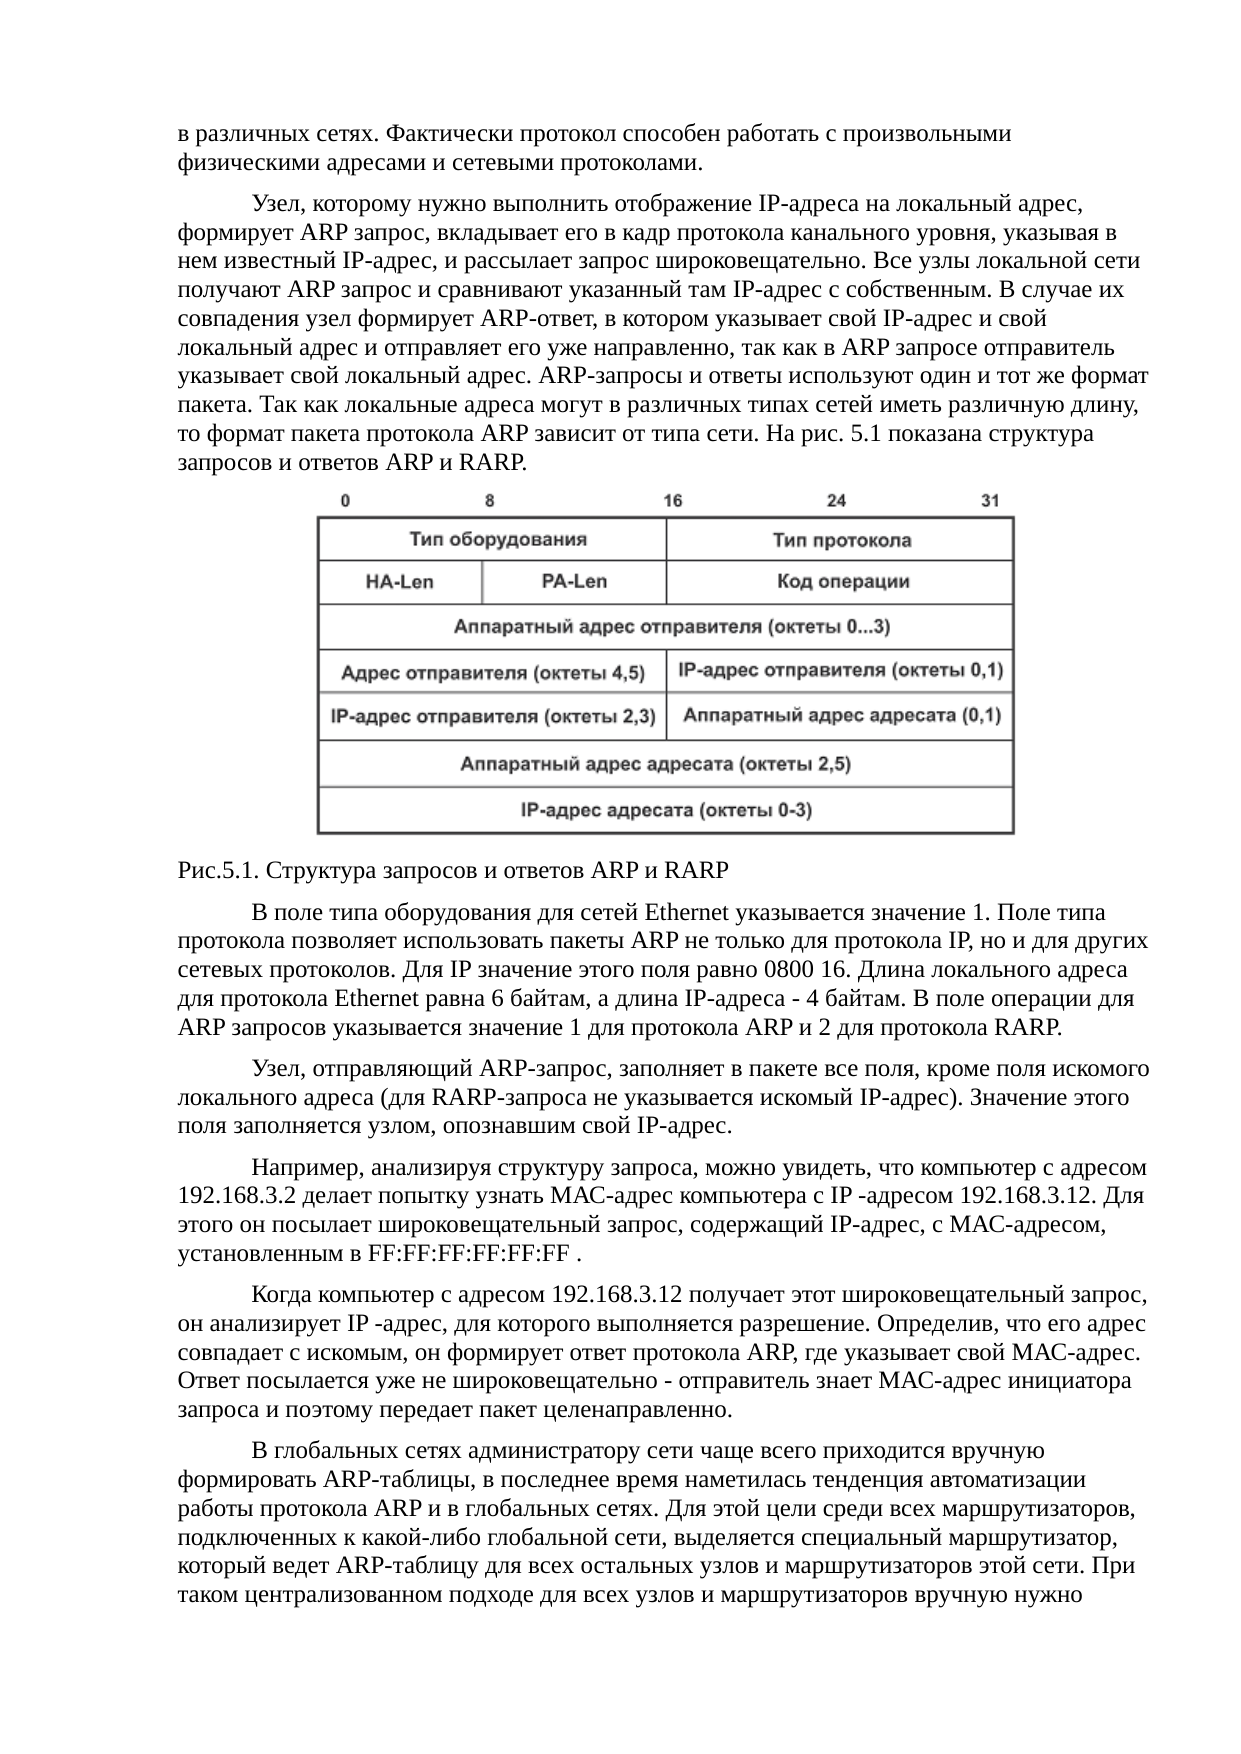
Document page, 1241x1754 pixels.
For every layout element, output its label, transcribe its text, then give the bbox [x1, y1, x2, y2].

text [177, 1435, 1152, 1608]
text Рис.5.1. Структура запросов и ответов ARP и RARP [177, 855, 1152, 884]
text Когда компьютер с адресом 192.168.3.12 получает этот широковещательный запрос, он анализирует IP -адрес, для которого выполняется разрешение. Определив, что его адрес совпадает с искомым, он формирует ответ протокола ARP, где указывает свой МАС-адрес. Ответ посылается уже не широковещательно - отправитель знает МАС-адрес инициатора запроса и поэтому передает пакет целенаправленно. [177, 1279, 1152, 1423]
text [177, 118, 1152, 176]
text В поле типа оборудования для сетей Ethernet указывается значение 1. Поле типа протокола позволяет использовать пакеты ARP не только для протокола IP, но и для других сетевых протоколов. Для IP значение этого поля равно 0800 16. Длина локального адреса для протокола Ethernet равна 6 байтам, а длина IP-адреса - 4 байтам. В поле операции для ARP запросов указывается значение 1 для протокола ARP и 2 для протокола RARP. [177, 897, 1152, 1040]
picture [306, 488, 1023, 843]
text Например, анализируя структуру запроса, можно увидеть, что компьютер с адресом 192.168.3.2 делает попытку узнать МАС-адрес компьютера с IP -адресом 192.168.3.12. Для этого он посылает широковещательный запрос, содержащий IP-адрес, с МАС-адресом, установленным в FF:FF:FF:FF:FF:FF . [177, 1152, 1152, 1267]
text Узел, которому нужно выполнить отображение IP-адреса на локальный адрес, формирует ARP запрос, вкладывает его в кадр протокола канального уровня, указывая в нем известный IP-адрес, и рассылает запрос широковещательно. Все узлы локальной сети получают ARP запрос и сравнивают указанный там IP-адрес с собственным. В случае их совпадения узел формирует ARP-ответ, в котором указывает свой IP-адрес и свой локальный адрес и отправляет его уже направленно, так как в ARP запросе отправитель указывает свой локальный адрес. ARP-запросы и ответы используют один и тот же формат пакета. Так как локальные адреса могут в различных типах сетей иметь различную длину, то формат пакета протокола ARP зависит от типа сети. На рис. 5.1 показана структура запросов и ответов ARP и RARP. [177, 188, 1152, 476]
text Узел, отправляющий ARP-запрос, заполняет в пакете все поля, кроме поля искомого локального адреса (для RARP-запроса не указывается искомый IP-адрес). Значение этого поля заполняется узлом, опознавшим свой IP-адрес. [177, 1053, 1152, 1139]
